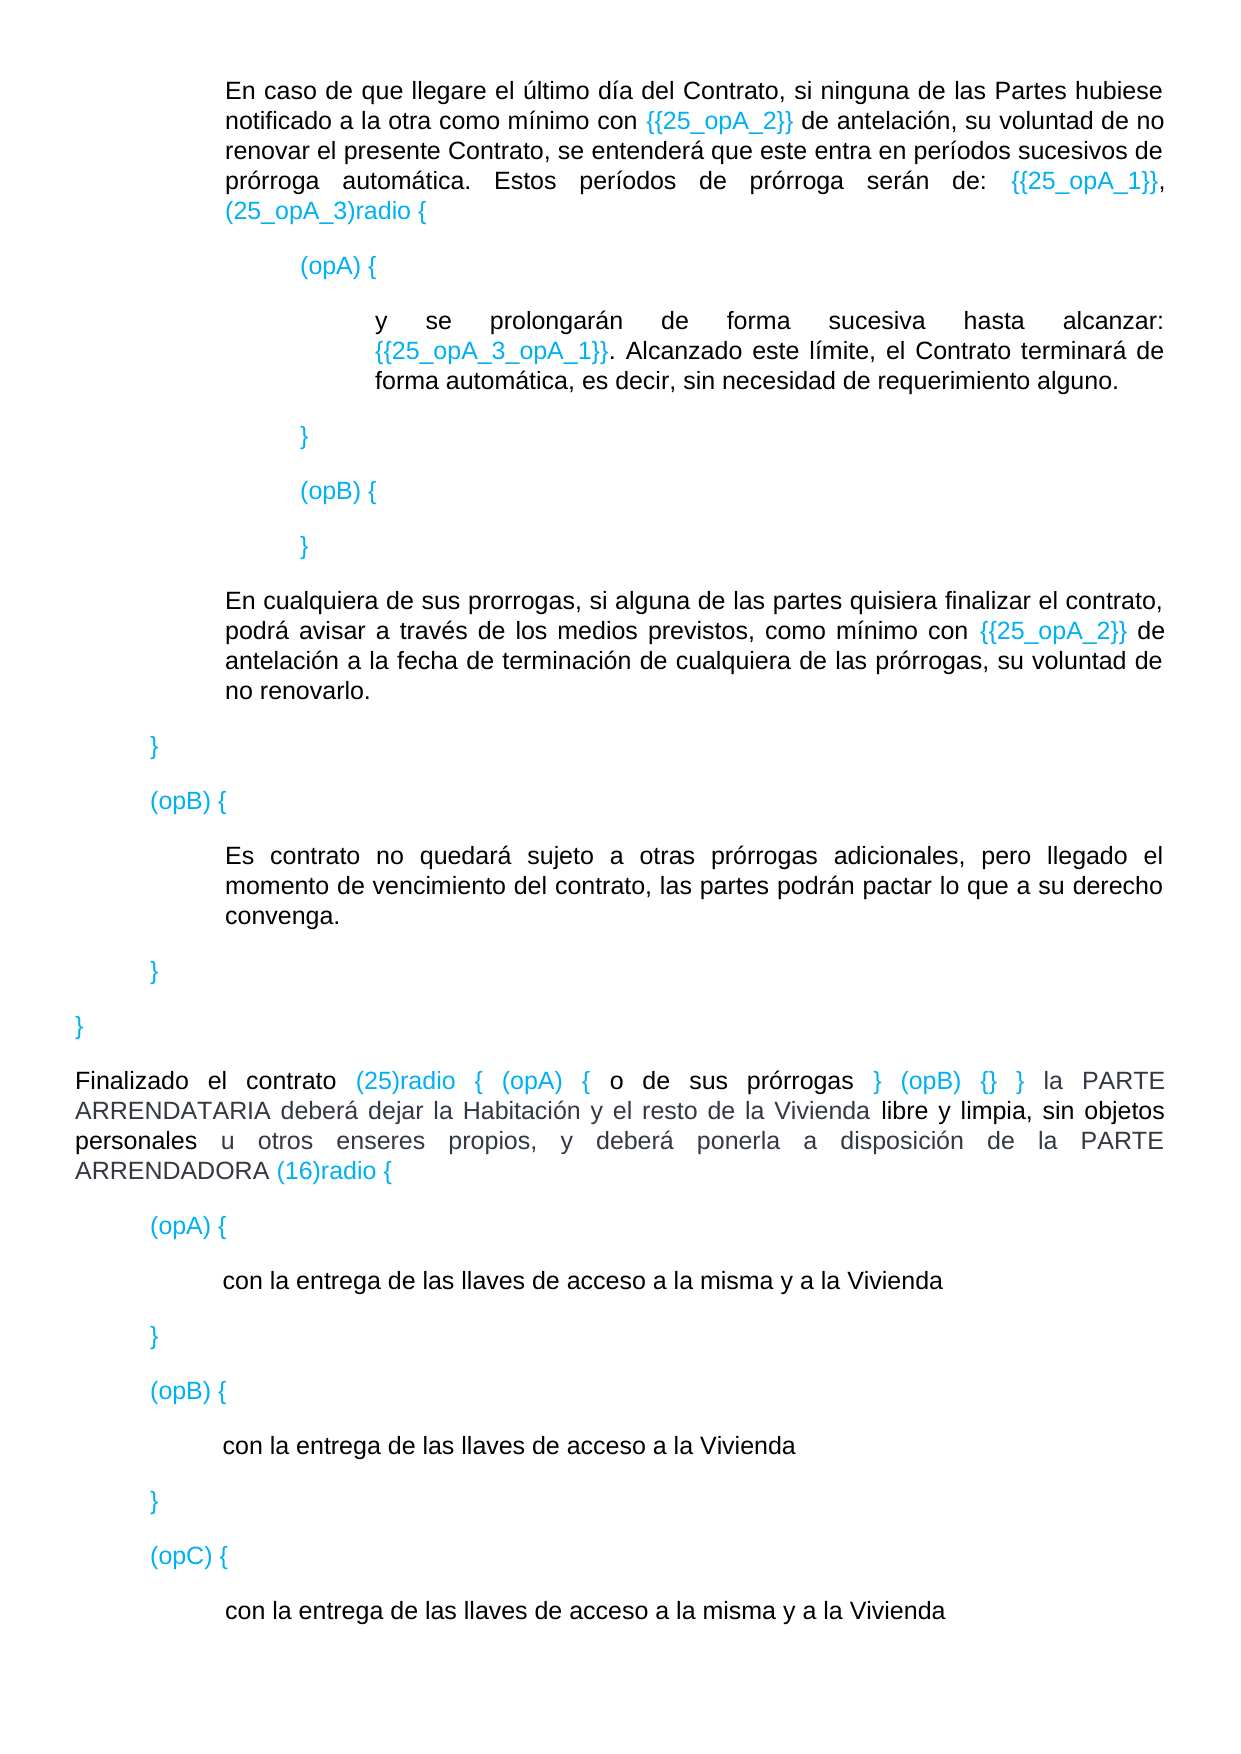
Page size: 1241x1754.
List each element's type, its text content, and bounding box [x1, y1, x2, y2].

text } [225, 420, 1165, 450]
text } [75, 1010, 1165, 1040]
text (opB) { [75, 785, 1165, 815]
text } [150, 1485, 1165, 1515]
text y se prolongarán de forma sucesiva hasta alcanzar: {{25_opA_3_opA_1}}. Alcanzado este límite, el Contrato terminará de forma automática, es decir, sin necesidad de requerimiento alguno. [375, 305, 1165, 395]
text En cualquiera de sus prorrogas, si alguna de las partes quisiera finalizar el contrato, podrá avisar a través de los medios previstos, como mínimo con {{25_opA_2}} de antelación a la fecha de terminación de cualquiera de las prórrogas, su voluntad de no renovarlo. [225, 585, 1165, 705]
text (opA) { [300, 250, 1165, 280]
text } [75, 955, 1165, 985]
text (opC) { [150, 1540, 1165, 1570]
text (opA) { [150, 1210, 1165, 1240]
text (opB) { [225, 475, 1165, 505]
text En caso de que llegare el último día del Contrato, si ninguna de las Partes hubiese notificado a la otra como mínimo con {{25_opA_2}} de antelación, su voluntad de no renovar el presente Contrato, se entenderá que este entra en períodos sucesivos de prórroga automática. Estos períodos de prórroga serán de: {{25_opA_1}}, (25_opA_3)radio { [225, 75, 1165, 225]
text con la entrega de las llaves de acceso a la misma y a la Vivienda [150, 1265, 1165, 1295]
text (opB) { [150, 1375, 1165, 1405]
text con la entrega de las llaves de acceso a la misma y a la Vivienda [150, 1595, 1165, 1625]
text } [225, 530, 1165, 560]
text Es contrato no quedará sujeto a otras prórrogas adicionales, pero llegado el momento de vencimiento del contrato, las partes podrán pactar lo que a su derecho convenga. [225, 840, 1165, 930]
text Finalizado el contrato (25)radio { (opA) { o de sus prórrogas } (opB) {} } la PARTE ARRENDATARIA deberá dejar la Habitación y el resto de la Vivienda libre y limpia, sin objetos personales u otros enseres propios, y deberá ponerla a disposición de la PARTE ARRENDADORA (16)radio { [75, 1065, 1165, 1185]
text } [150, 730, 1165, 760]
text } [150, 1320, 1165, 1350]
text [150, 1430, 1165, 1460]
